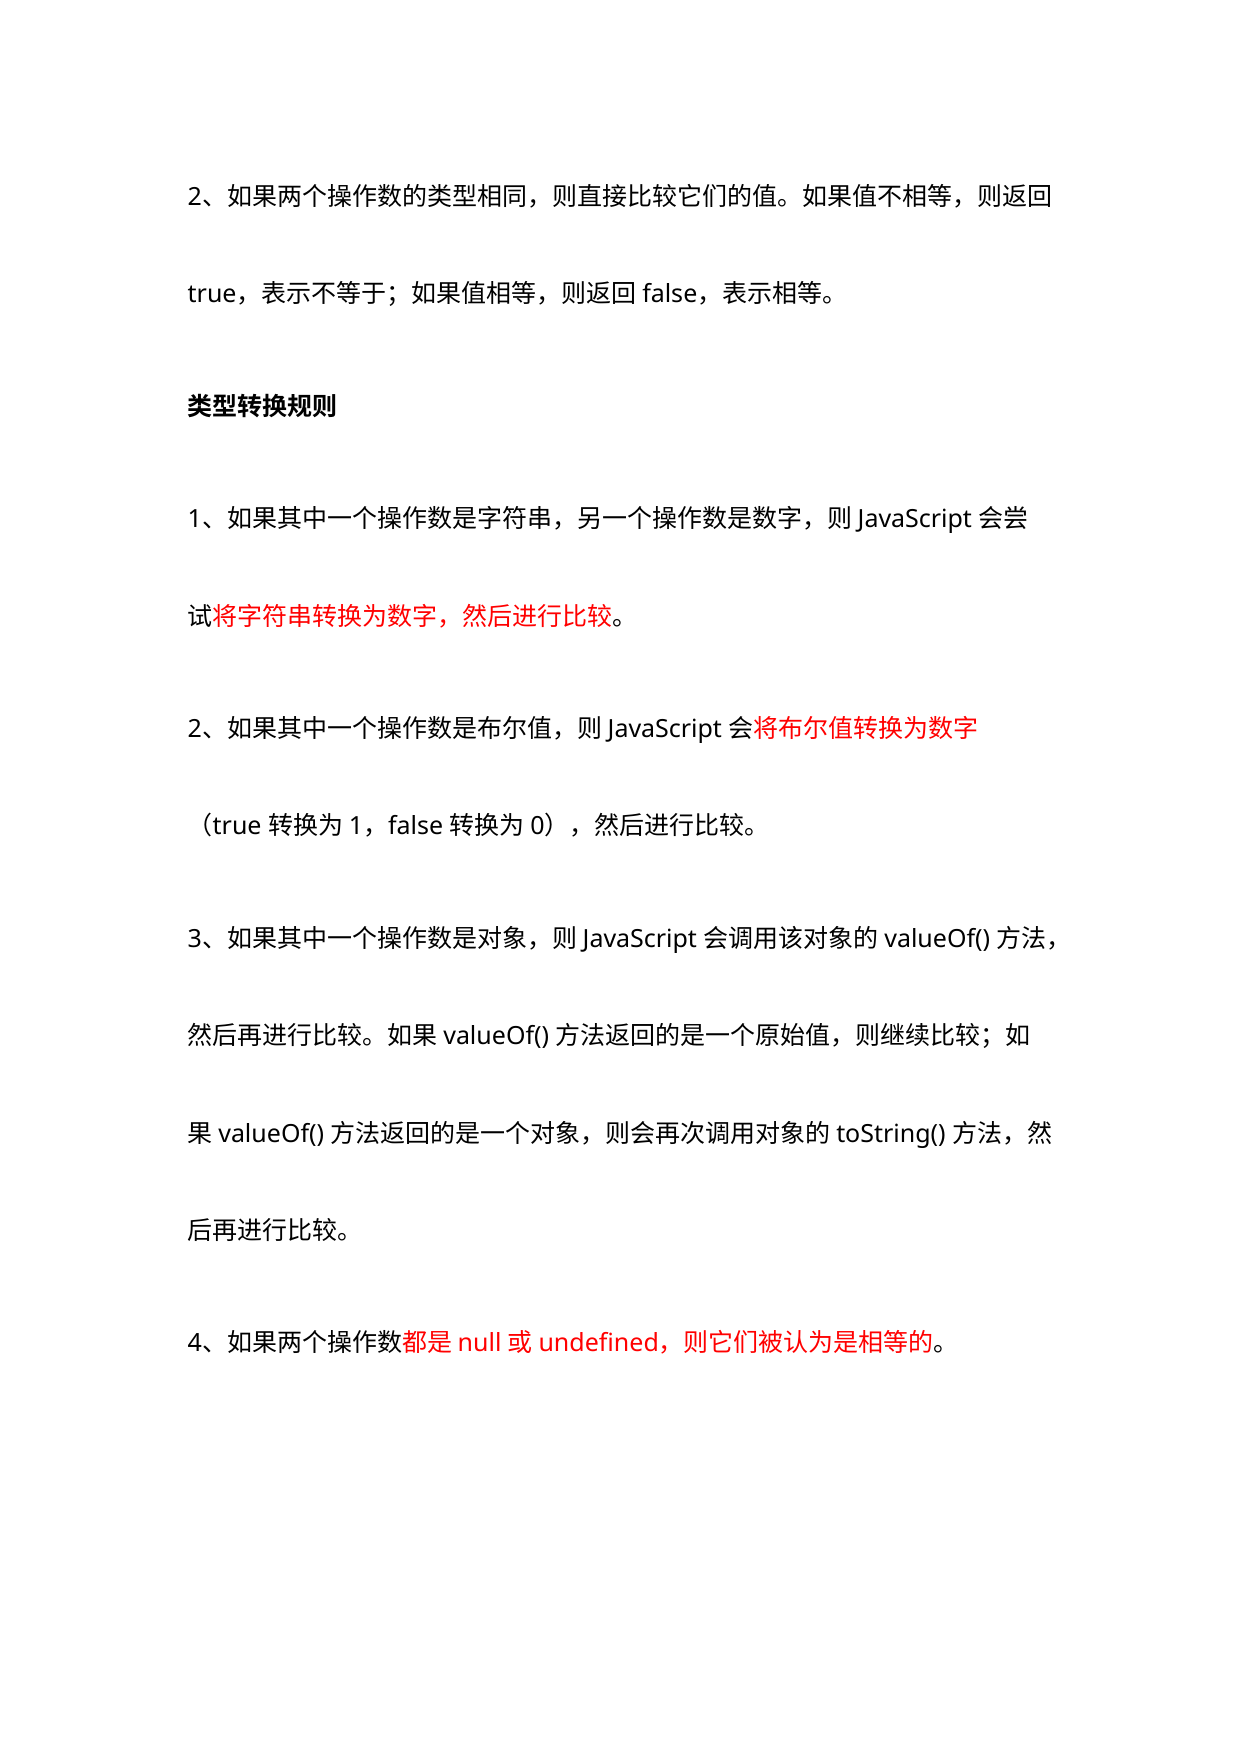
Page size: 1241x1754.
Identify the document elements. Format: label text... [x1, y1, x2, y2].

text 2、如果其中一个操作数是布尔值，则 JavaScript 会将布尔值转换为数字（true 转换为 1，false 转换为 0），然后进行比较。 [187, 694, 1053, 856]
subtitle 类型转换规则 [187, 372, 1053, 437]
text 1、如果其中一个操作数是字符串，另一个操作数是数字，则 JavaScript 会尝试将字符串转换为数字，然后进行比较。 [187, 484, 1053, 647]
text 3、如果其中一个操作数是对象，则 JavaScript 会调用该对象的 valueOf() 方法，然后再进行比较。如果 valueOf() 方法返回的是一个原始值，则继续比较；如果 valueOf() 方法返回的是一个对象，则会再次调用对象的 toString() 方法，然后再进行比较。 [187, 904, 1053, 1261]
text 4、如果两个操作数都是 null 或 undefined，则它们被认为是相等的。 [187, 1308, 1053, 1373]
text 2、如果两个操作数的类型相同，则直接比较它们的值。如果值不相等，则返回 true，表示不等于；如果值相等，则返回 false，表示相等。 [187, 162, 1053, 324]
